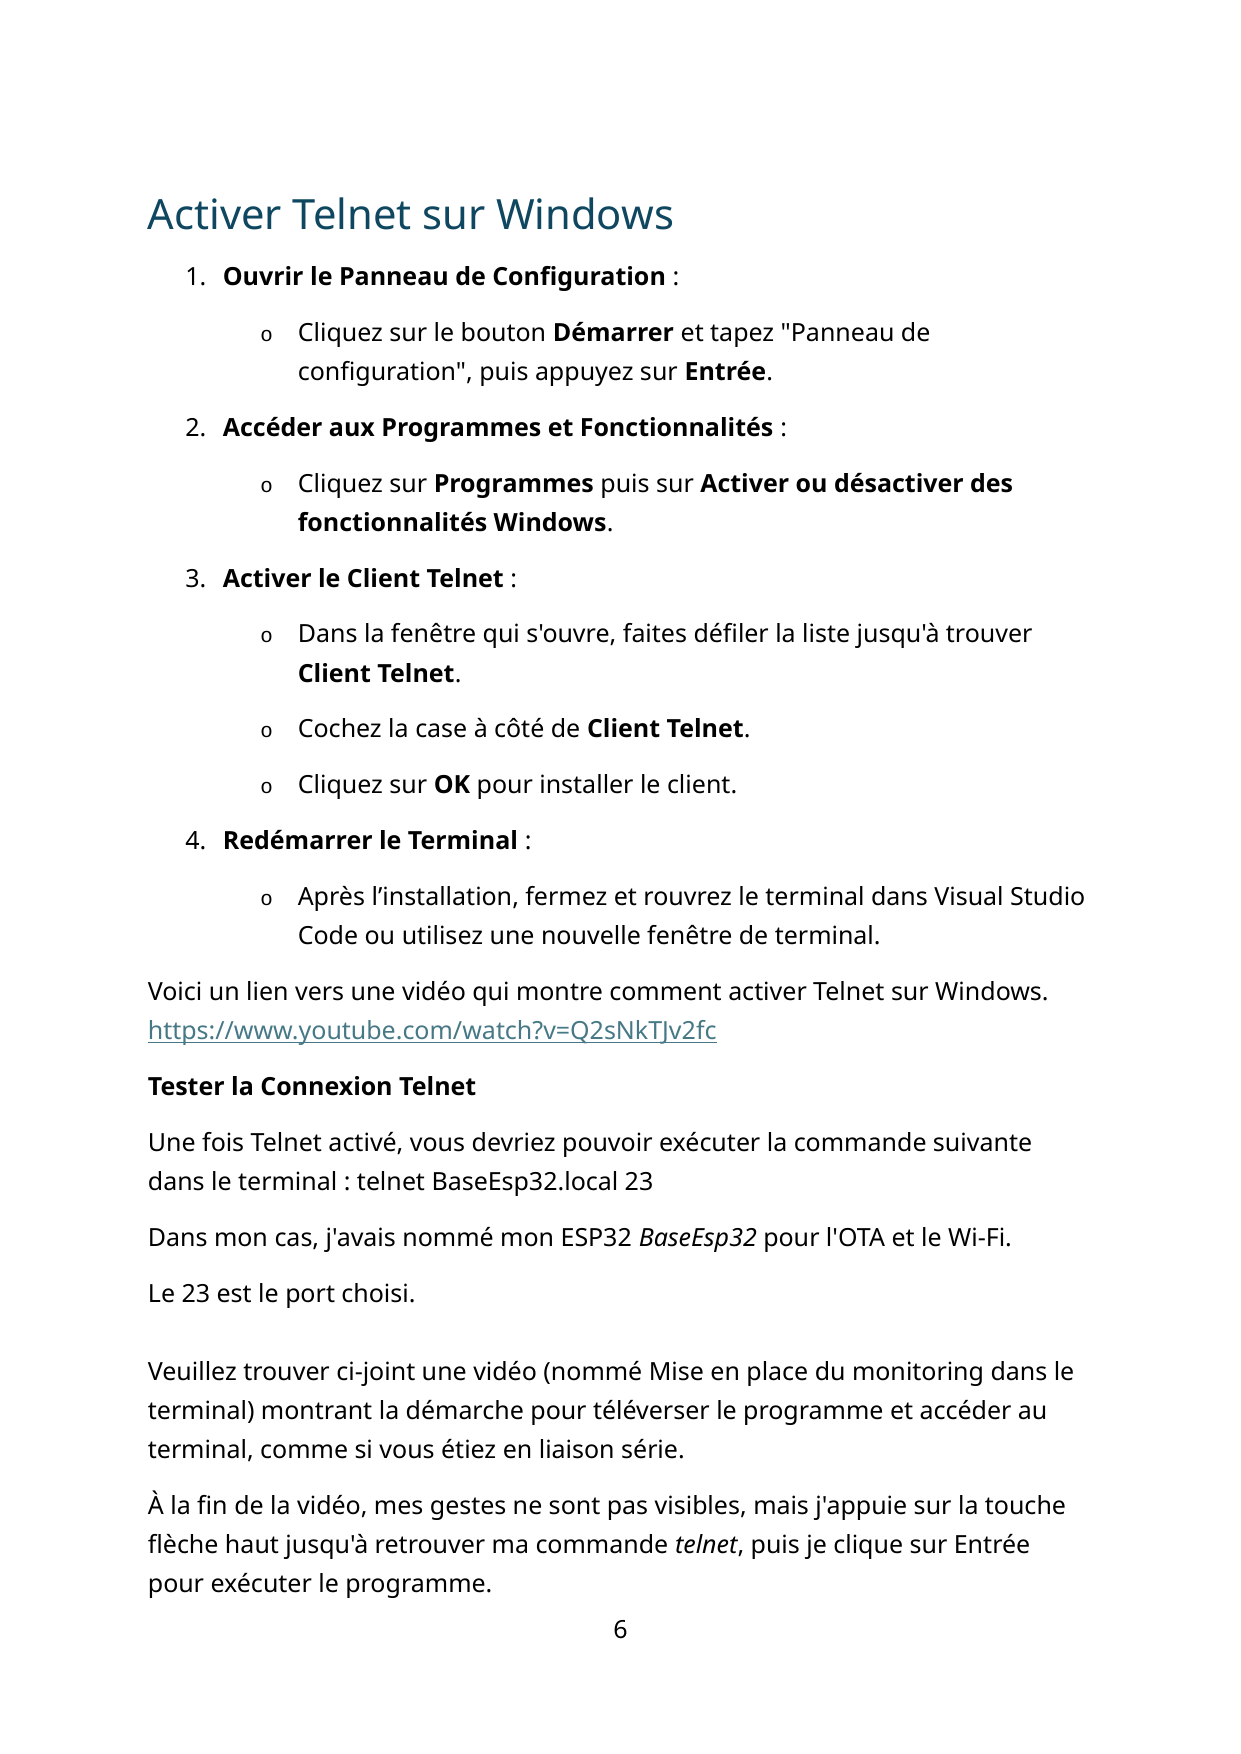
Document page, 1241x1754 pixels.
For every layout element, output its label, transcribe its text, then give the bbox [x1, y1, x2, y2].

list Dans la fenêtre qui s'ouvre, faites défiler la liste jusqu'à trouver Client Telnet. [260, 616, 1093, 689]
list Cliquez sur Programmes puis sur Activer ou désactiver des fonctionnalités Windows. [260, 465, 1093, 538]
text Une fois Telnet activé, vous devriez pouvoir exécuter la commande suivante dans le terminal : telnet BaseEsp32.local 23 [148, 1124, 1093, 1198]
list Redémarrer le Terminal : [185, 823, 1093, 857]
subtitle Activer Telnet sur Windows [148, 185, 1093, 242]
list Cliquez sur le bouton Démarrer et tapez "Panneau de configuration", puis appuyez sur Entrée. [260, 314, 1093, 388]
list Cliquez sur OK pour installer le client. [260, 767, 1093, 801]
text Tester la Connexion Telnet [148, 1069, 1093, 1103]
text Voici un lien vers une vidéo qui montre comment activer Telnet sur Windows. https://www.youtube.com/watch?v=Q2sNkTJv2fc [148, 974, 1093, 1047]
list Activer le Client Telnet : [185, 560, 1093, 594]
text Le 23 est le port choisi. Veuillez trouver ci-joint une vidéo (nommé Mise en place du monitoring dans le terminal) montrant la démarche pour téléverser le programme et accéder au terminal, comme si vous étiez en liaison série. [148, 1275, 1093, 1466]
text À la fin de la vidéo, mes gestes ne sont pas visibles, mais j'appuie sur la touche flèche haut jusqu'à retrouver ma commande telnet, puis je clique sur Entrée pour exécuter le programme. [148, 1488, 1093, 1600]
list Cochez la case à côté de Client Telnet. [260, 711, 1093, 745]
text Dans mon cas, j'avais nommé mon ESP32 BaseEsp32 pour l'OTA et le Wi-Fi. [148, 1219, 1093, 1253]
list Accéder aux Programmes et Fonctionnalités : [185, 409, 1093, 443]
list Ouvrir le Panneau de Configuration : [185, 259, 1093, 293]
list Après l’installation, fermez et rouvrez le terminal dans Visual Studio Code ou utilisez une nouvelle fenêtre de terminal. [260, 879, 1093, 952]
